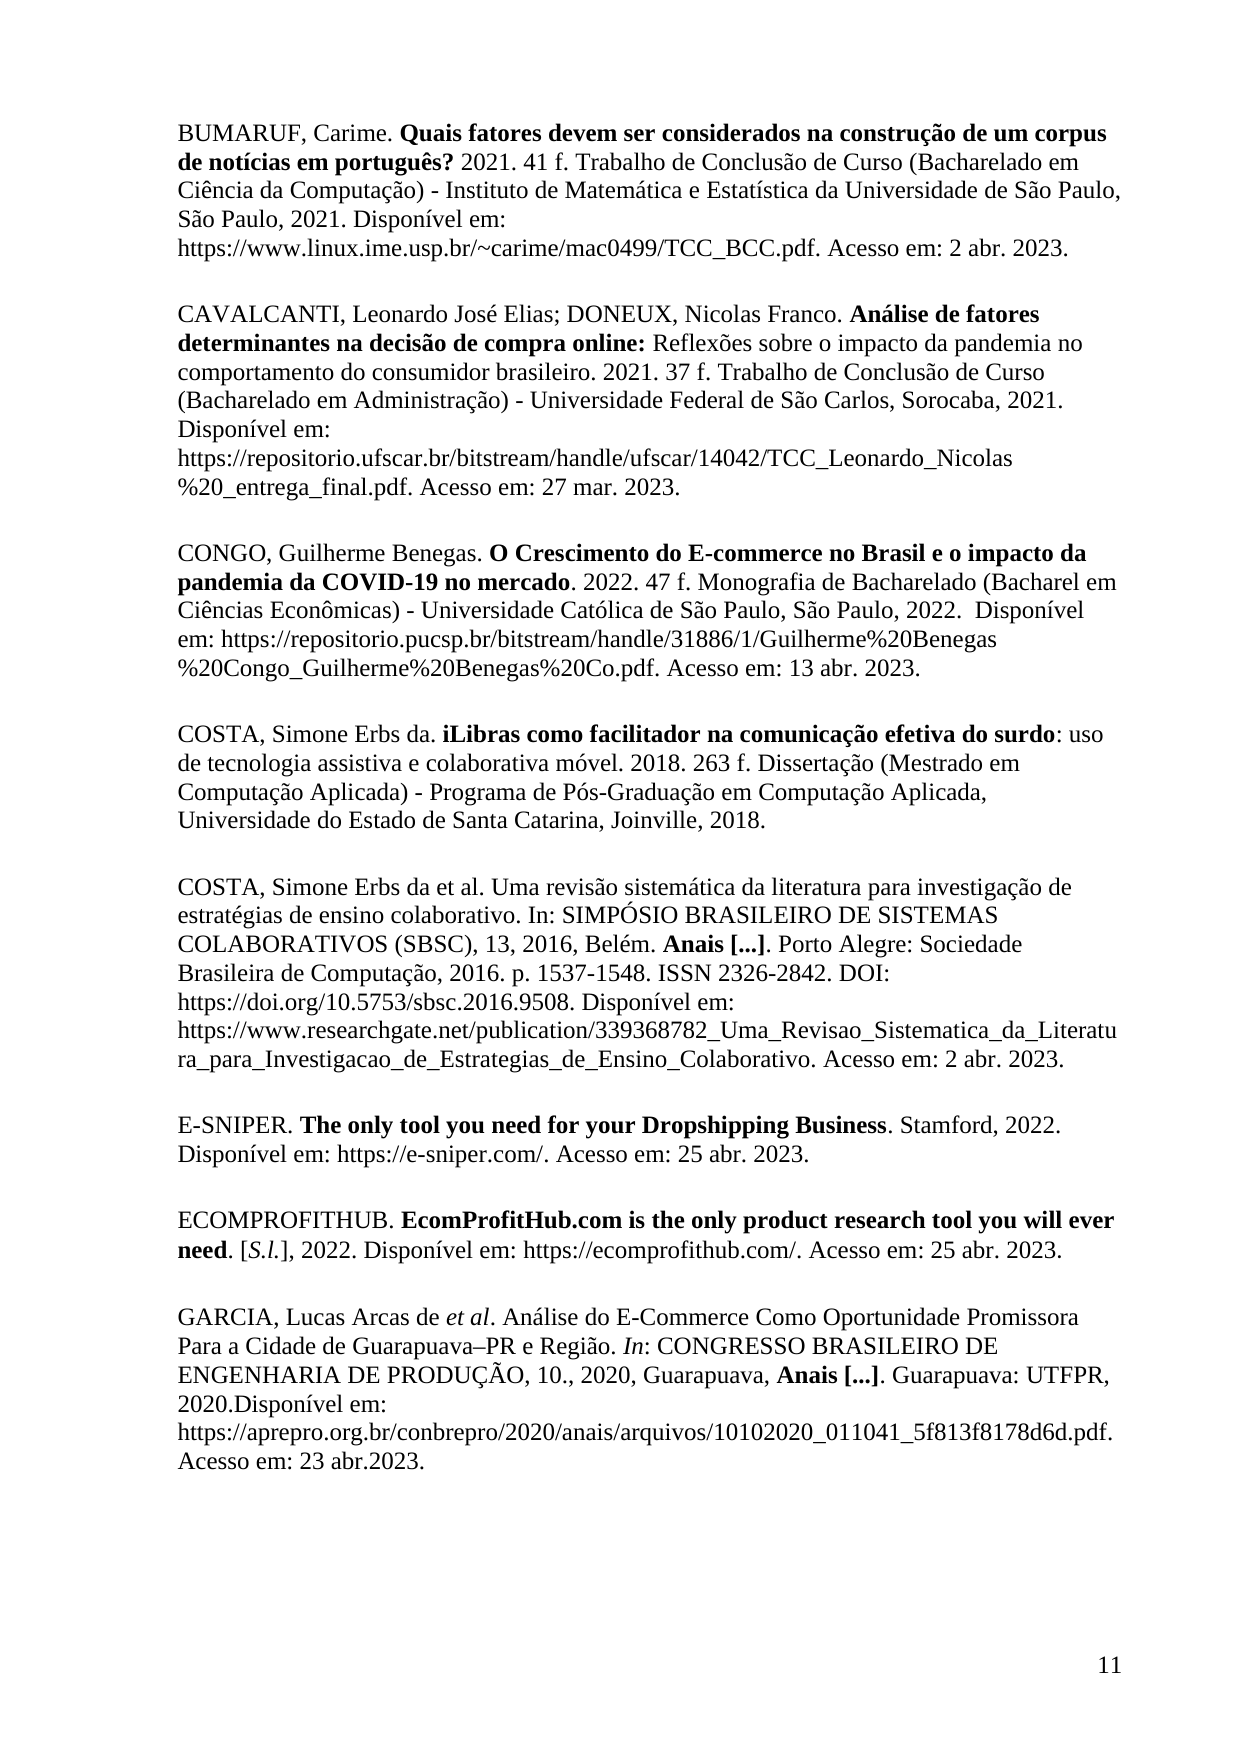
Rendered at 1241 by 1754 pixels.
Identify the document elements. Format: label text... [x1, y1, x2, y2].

text GARCIA, Lucas Arcas de et al. Análise do E-Commerce Como Oportunidade Promissora Para a Cidade de Guarapuava–PR e Região. In: CONGRESSO BRASILEIRO DE ENGENHARIA DE PRODUÇÃO, 10., 2020, Guarapuava, Anais [...]. Guarapuava: UTFPR, 2020.Disponível em: https://aprepro.org.br/conbrepro/2020/anais/arquivos/10102020_011041_5f813f8178d6d.pdf. Acesso em: 23 abr.2023. [177, 1302, 1122, 1475]
text CAVALCANTI, Leonardo José Elias; DONEUX, Nicolas Franco. Análise de fatores determinantes na decisão de compra online: Reflexões sobre o impacto da pandemia no comportamento do consumidor brasileiro. 2021. 37 f. Trabalho de Conclusão de Curso (Bacharelado em Administração) - Universidade Federal de São Carlos, Sorocaba, 2021. Disponível em: https://repositorio.ufscar.br/bitstream/handle/ufscar/14042/TCC_Leonardo_Nicolas%20_entrega_final.pdf. Acesso em: 27 mar. 2023. [177, 299, 1122, 501]
text CONGO, Guilherme Benegas. O Crescimento do E-commerce no Brasil e o impacto da pandemia da COVID-19 no mercado. 2022. 47 f. Monografia de Bacharelado (Bacharel em Ciências Econômicas) - Universidade Católica de São Paulo, São Paulo, 2022. Disponível em: https://repositorio.pucsp.br/bitstream/handle/31886/1/Guilherme%20Benegas%20Congo_Guilherme%20Benegas%20Co.pdf. Acesso em: 13 abr. 2023. [177, 538, 1122, 682]
text BUMARUF, Carime. Quais fatores devem ser considerados na construção de um corpus de notícias em português? 2021. 41 f. Trabalho de Conclusão de Curso (Bacharelado em Ciência da Computação) - Instituto de Matemática e Estatística da Universidade de São Paulo, São Paulo, 2021. Disponível em: https://www.linux.ime.usp.br/~carime/mac0499/TCC_BCC.pdf. Acesso em: 2 abr. 2023. [177, 118, 1122, 262]
text ECOMPROFITHUB. EcomProfitHub.com is the only product research tool you will ever need. [S.l.], 2022. Disponível em: https://ecomprofithub.com/. Acesso em: 25 abr. 2023. [177, 1206, 1122, 1265]
text E-SNIPER. The only tool you need for your Dropshipping Business. Stamford, 2022. Disponível em: https://e-sniper.com/. Acesso em: 25 abr. 2023. [177, 1111, 1122, 1168]
text COSTA, Simone Erbs da et al. Uma revisão sistemática da literatura para investigação de estratégias de ensino colaborativo. In: SIMPÓSIO BRASILEIRO DE SISTEMAS COLABORATIVOS (SBSC), 13, 2016, Belém. Anais [...]. Porto Alegre: Sociedade Brasileira de Computação, 2016. p. 1537-1548. ISSN 2326-2842. DOI: https://doi.org/10.5753/sbsc.2016.9508. Disponível em: https://www.researchgate.net/publication/339368782_Uma_Revisao_Sistematica_da_Literatura_para_Investigacao_de_Estrategias_de_Ensino_Colaborativo. Acesso em: 2 abr. 2023. [177, 872, 1122, 1073]
text COSTA, Simone Erbs da. iLibras como facilitador na comunicação efetiva do surdo: uso de tecnologia assistiva e colaborativa móvel. 2018. 263 f. Dissertação (Mestrado em Computação Aplicada) - Programa de Pós-Graduação em Computação Aplicada, Universidade do Estado de Santa Catarina, Joinville, 2018. [177, 719, 1122, 834]
